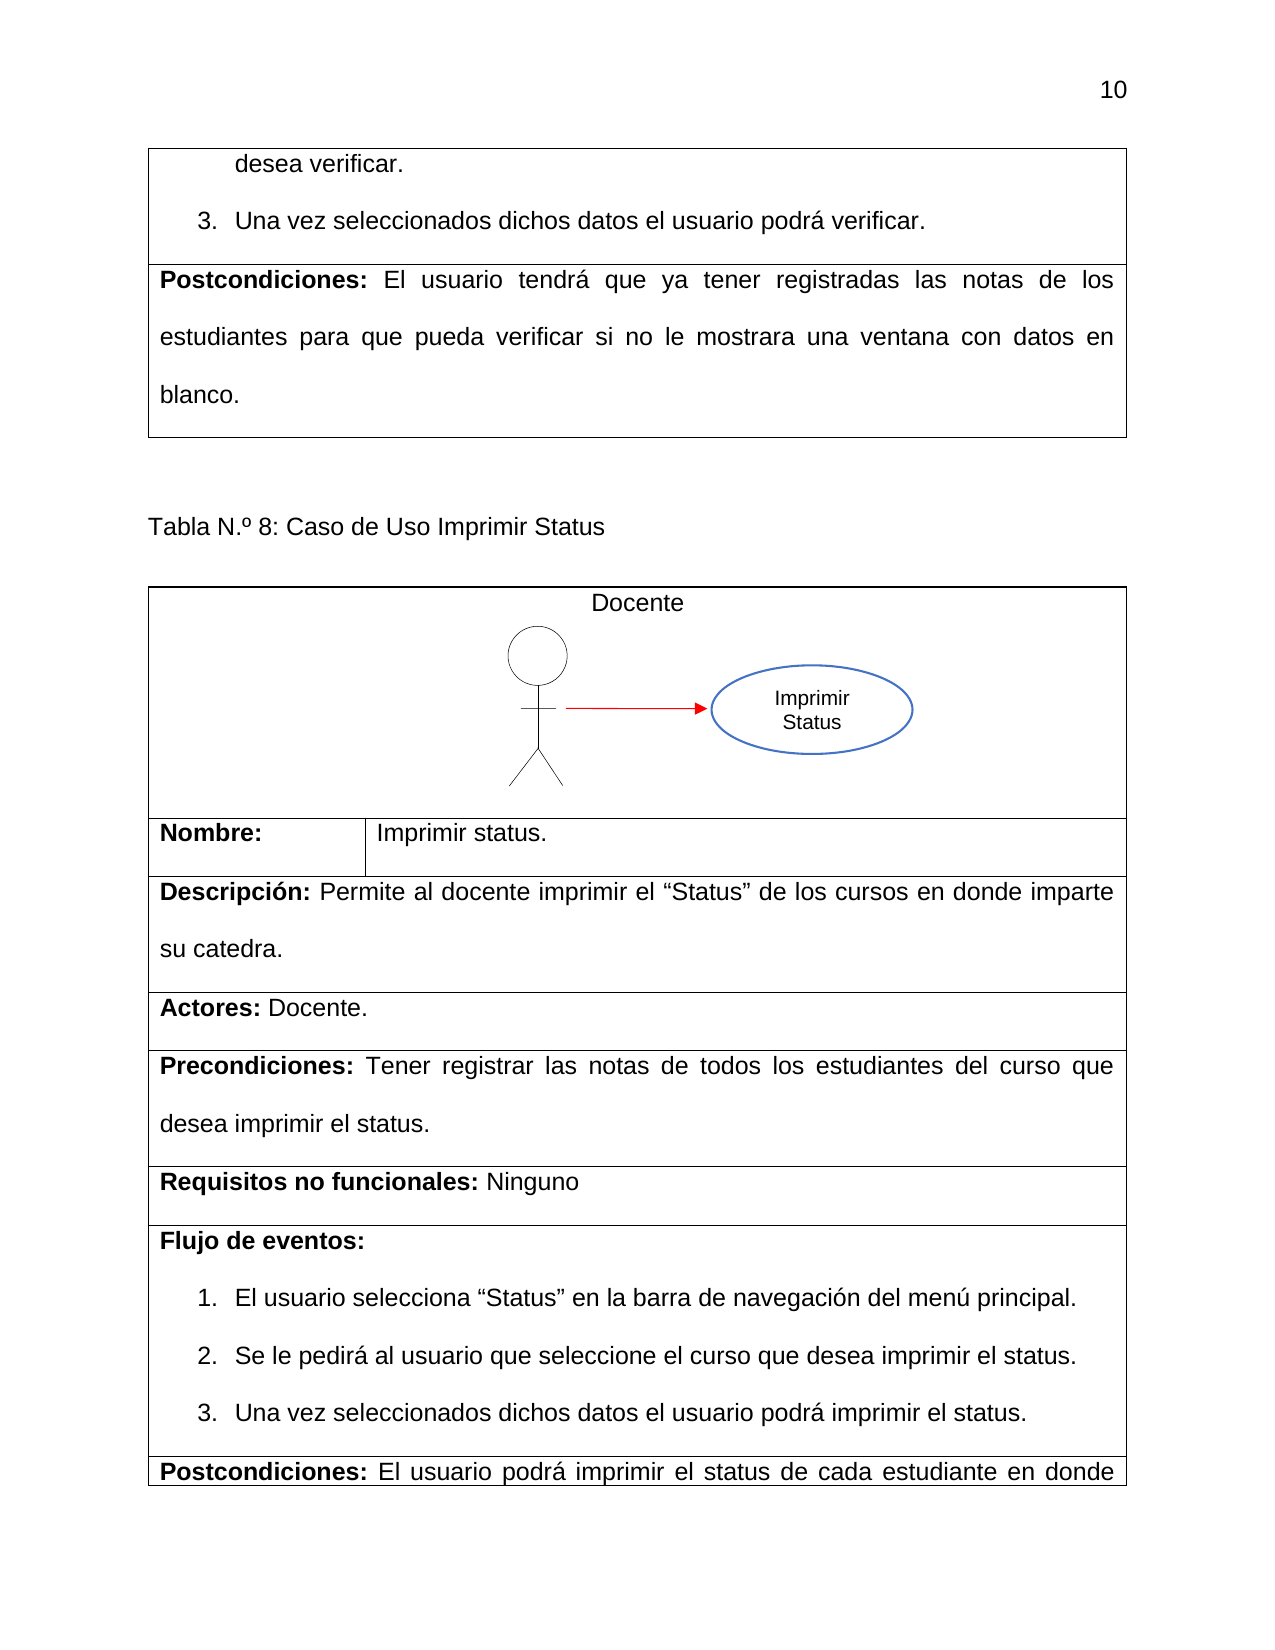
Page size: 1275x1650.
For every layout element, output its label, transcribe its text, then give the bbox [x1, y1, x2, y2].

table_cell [149, 149, 1126, 264]
table_cell Actores: Docente. [149, 993, 1126, 1050]
table_cell Descripción: Permite al docente imprimir el “Status” de los cursos en donde imparte su catedra. [149, 877, 1126, 992]
table_cell Precondiciones: Tener registrar las notas de todos los estudiantes del curso que desea imprimir el status. [149, 1051, 1126, 1166]
table_cell Requisitos no funcionales: Ninguno [149, 1167, 1126, 1224]
text Tabla N.º 8: Caso de Uso Imprimir Status [148, 512, 1127, 541]
table_header Docente [149, 588, 1126, 817]
table_cell Postcondiciones: El usuario tendrá que ya tener registradas las notas de los estudiantes para que pueda verificar si no le mostrara una ventana con datos en blanco. [149, 265, 1126, 437]
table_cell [149, 1457, 1126, 1485]
table_cell Imprimir status. [366, 819, 1126, 876]
table_cell Flujo de eventos: El usuario selecciona “Status” en la barra de navegación del menú principal. Se le pedirá al usuario que seleccione el curso que desea imprimir el status. Una vez seleccionados dichos datos el usuario podrá imprimir el status. [149, 1226, 1126, 1456]
table_cell Nombre: [149, 819, 365, 876]
